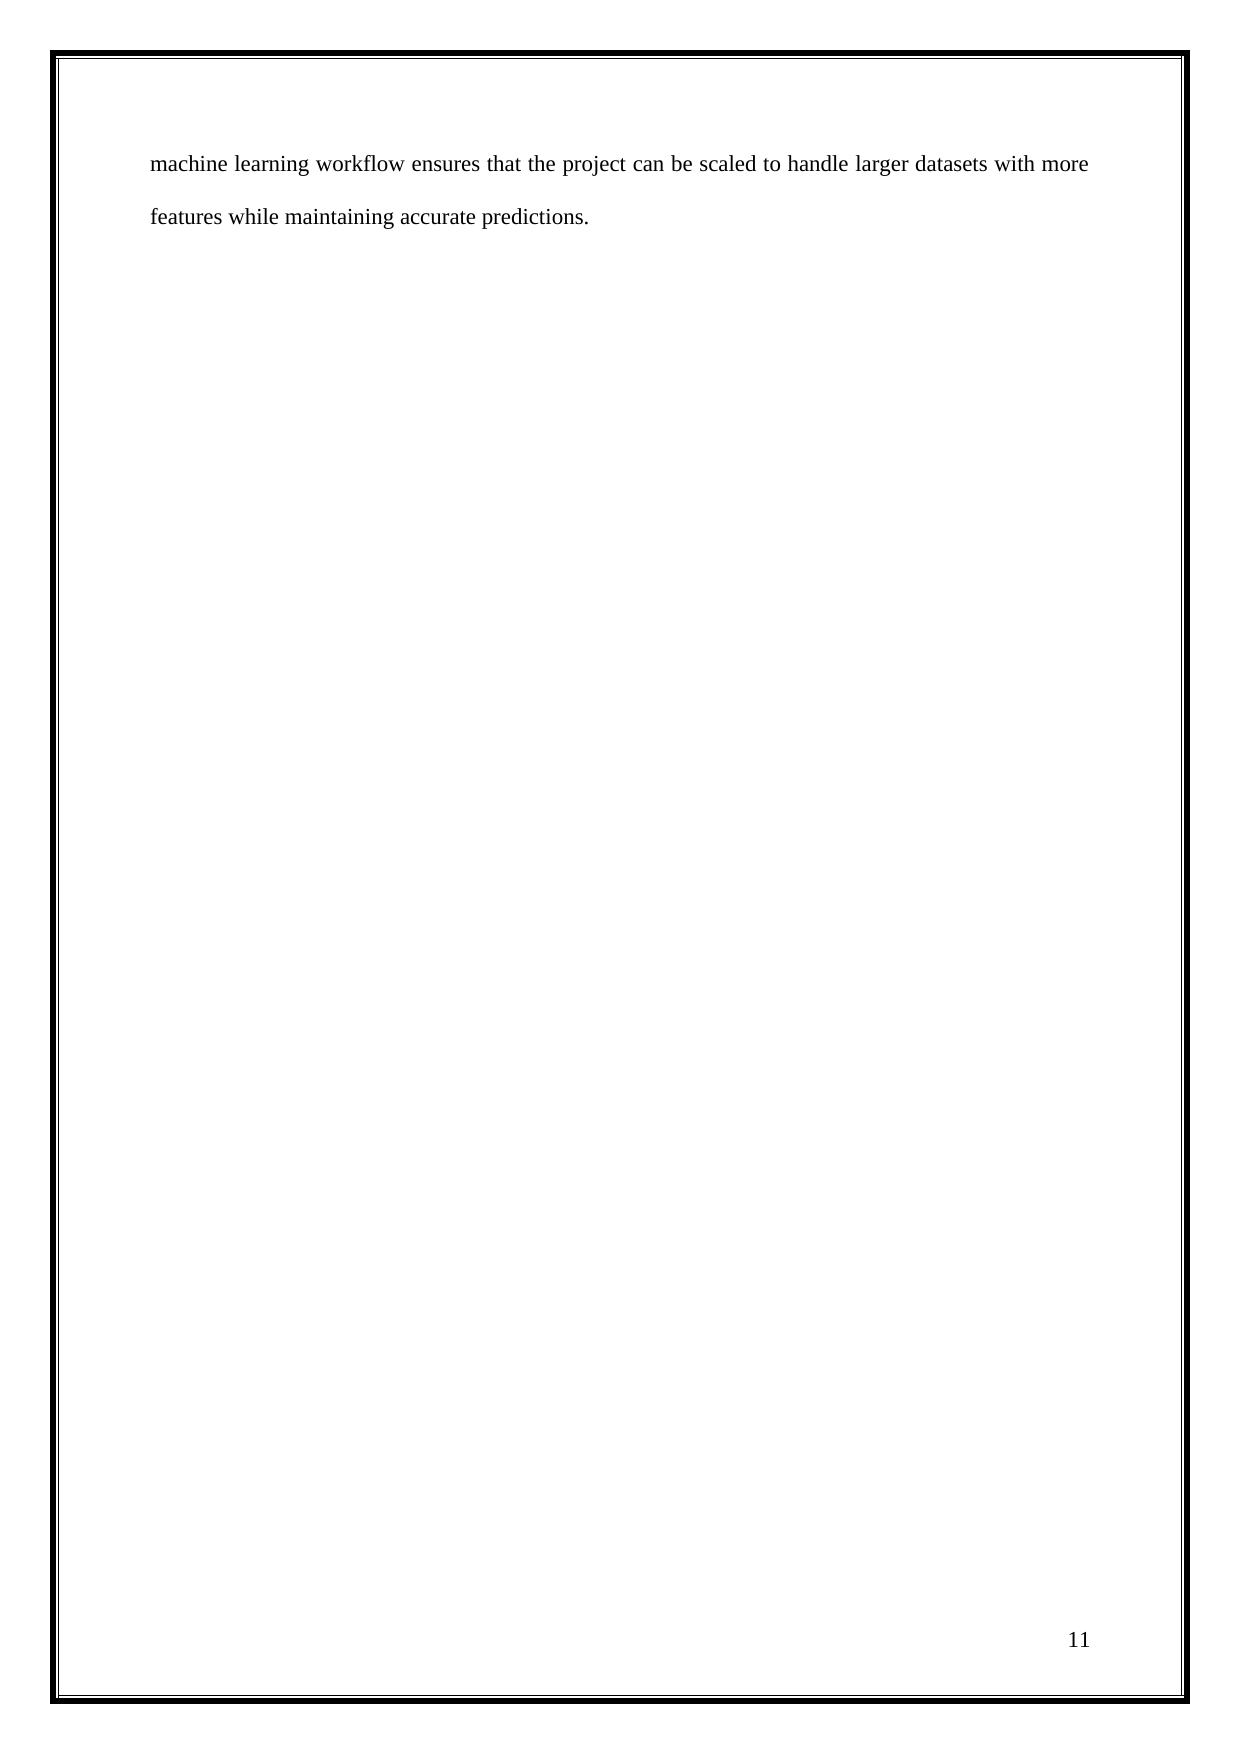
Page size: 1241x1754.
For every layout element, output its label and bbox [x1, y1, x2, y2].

text [150, 150, 1090, 229]
